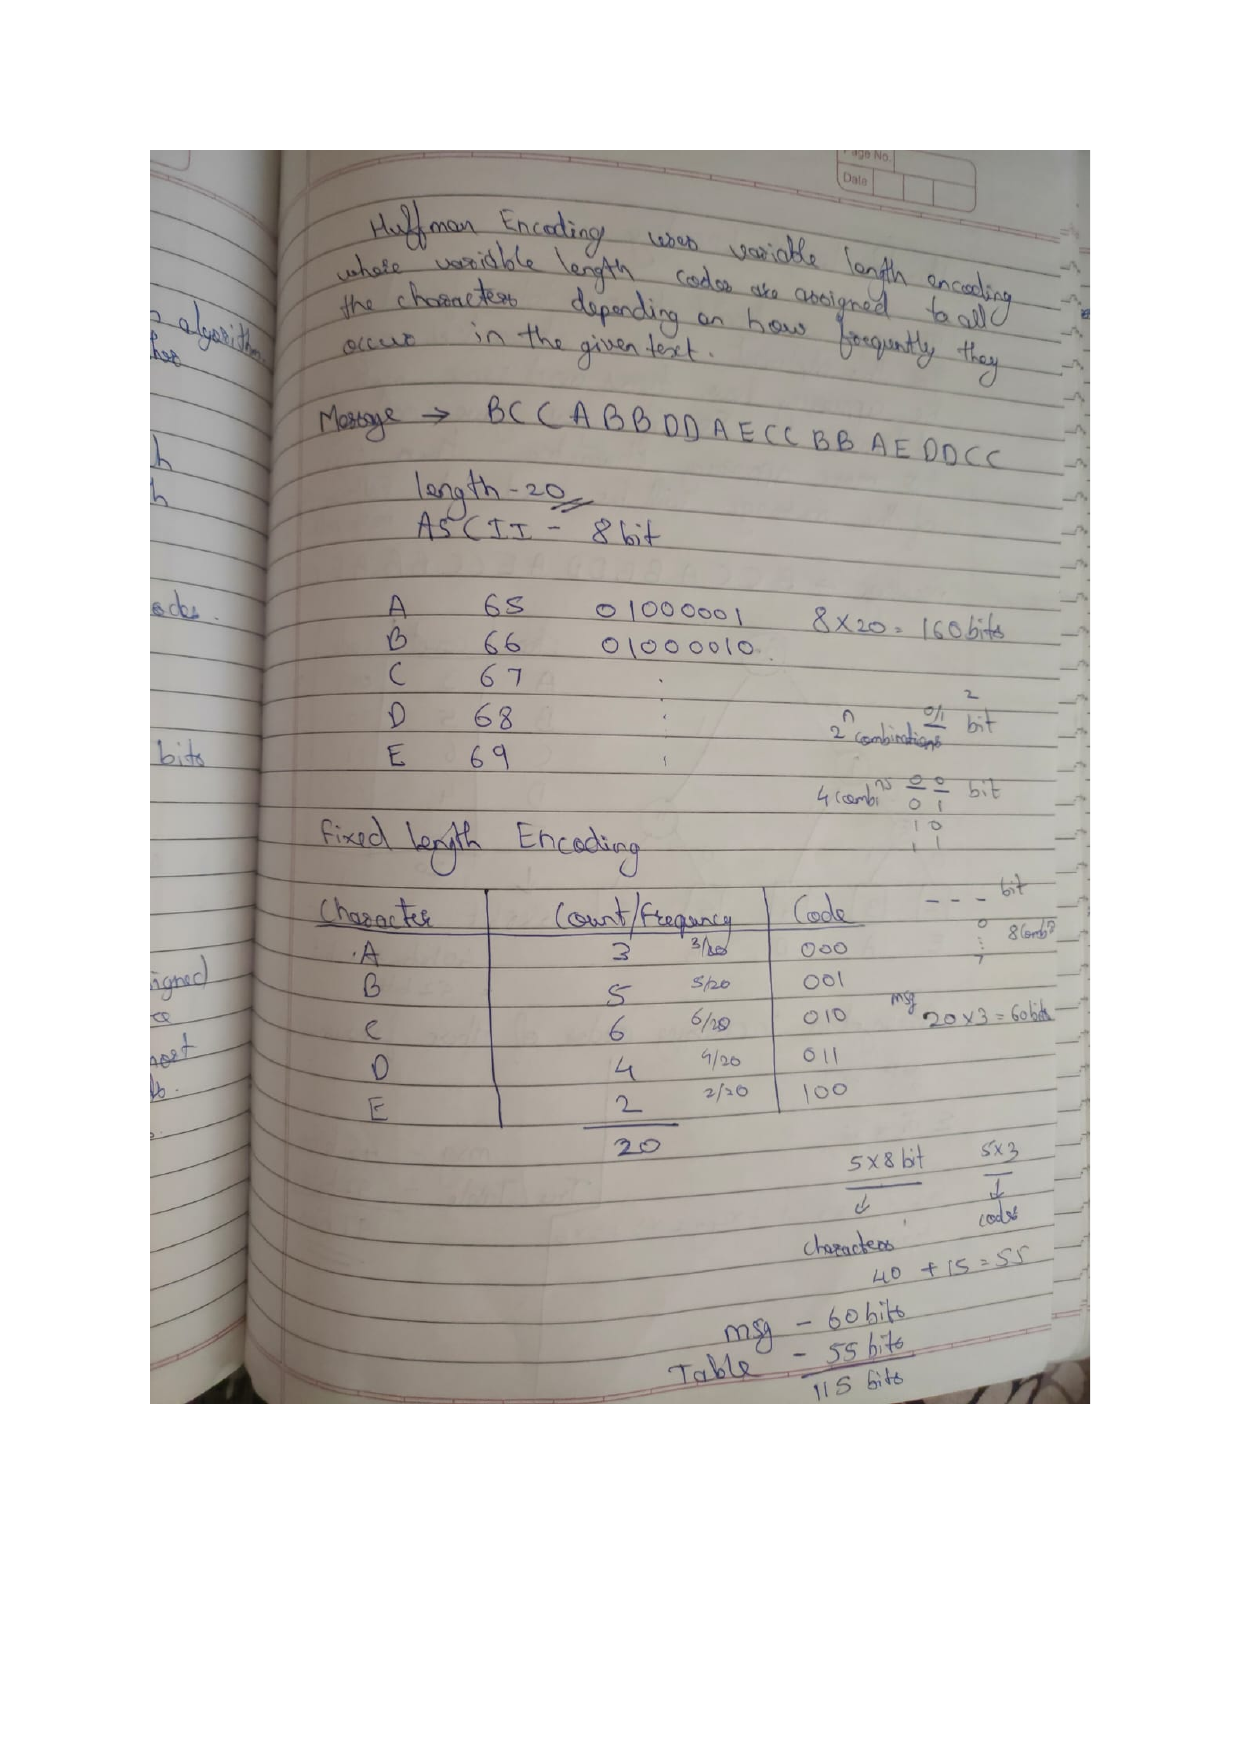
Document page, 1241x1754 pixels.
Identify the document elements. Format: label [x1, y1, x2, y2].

picture [150, 150, 1091, 1404]
